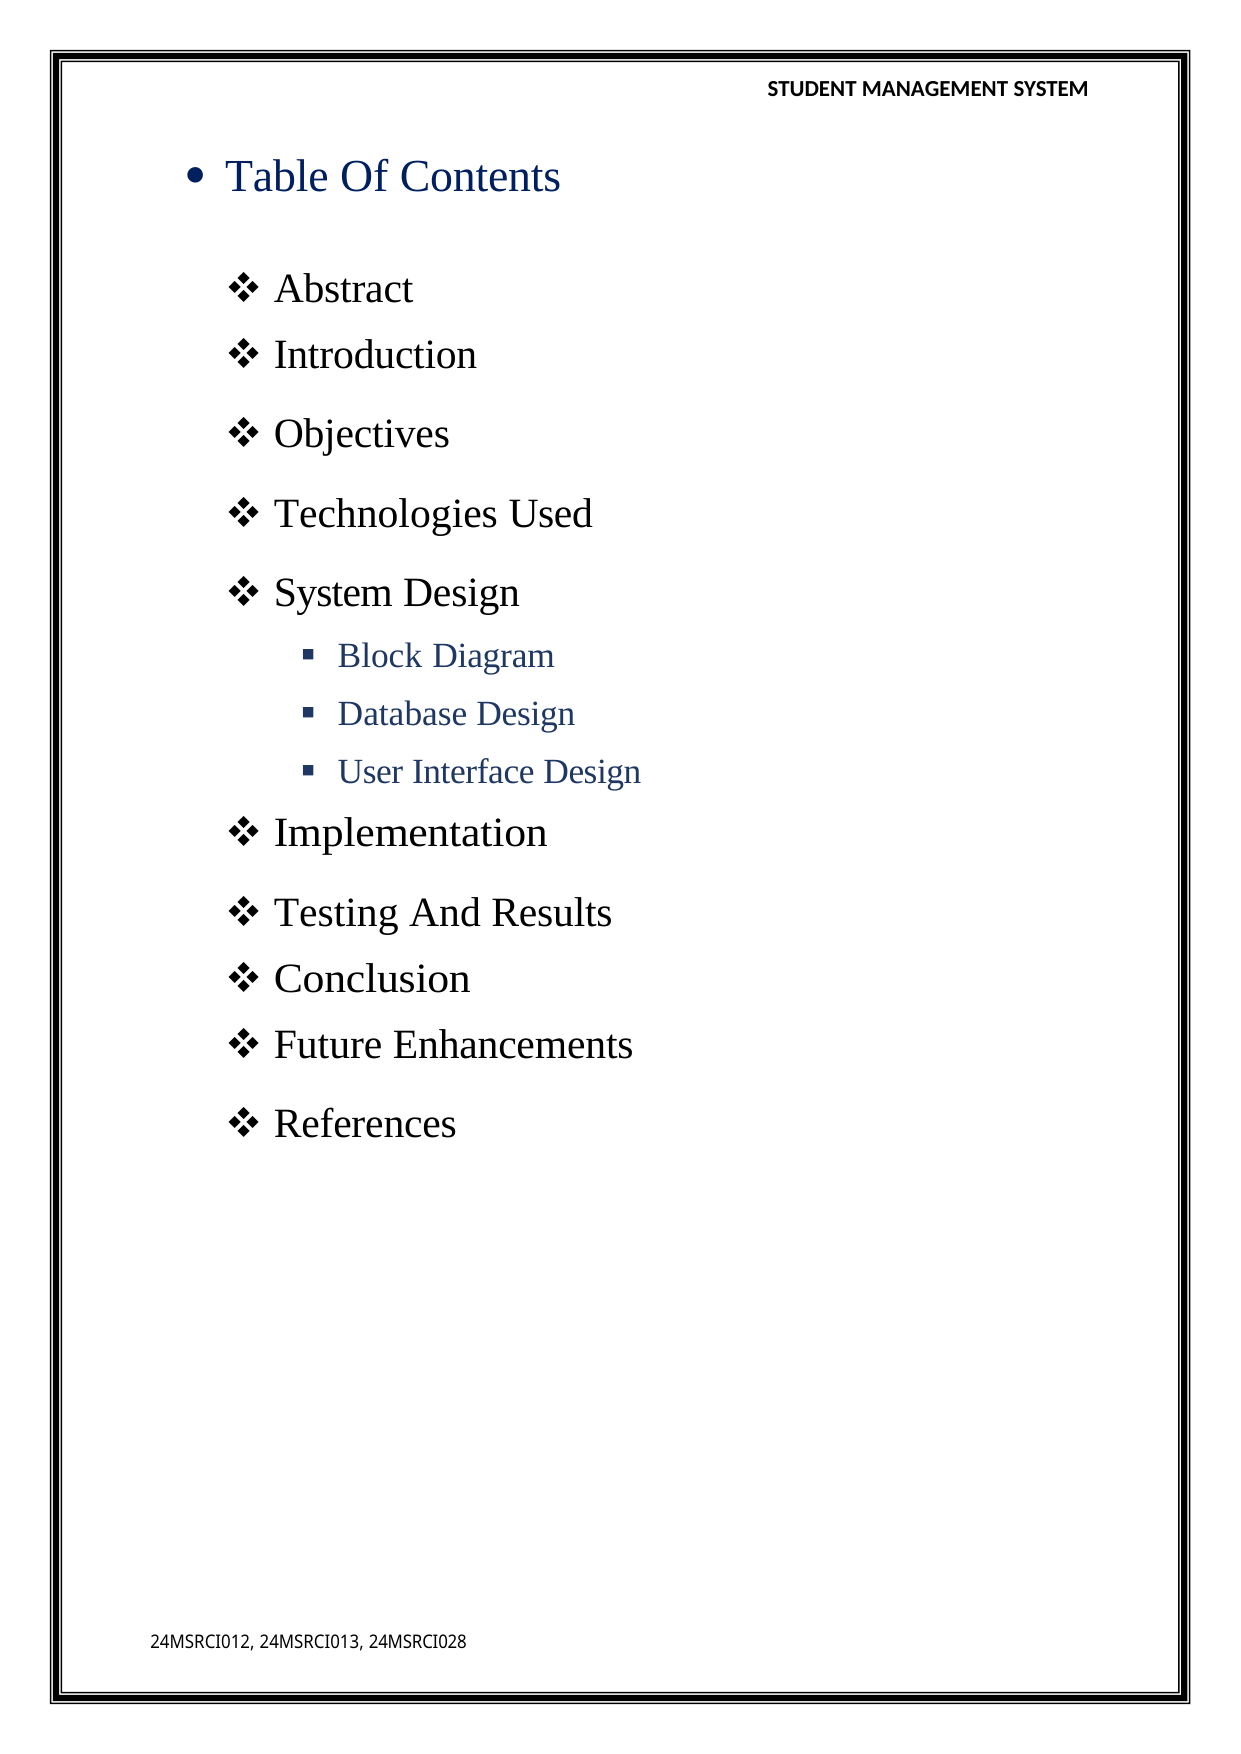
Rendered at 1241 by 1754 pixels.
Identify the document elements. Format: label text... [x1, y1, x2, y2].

list Conclusion [225, 953, 1122, 1001]
list Block Diagram [300, 634, 1122, 675]
list Introduction [225, 329, 1122, 377]
subtitle Table Of Contents [187, 149, 1122, 202]
list Database Design [300, 692, 1122, 733]
list Testing And Results [225, 887, 1122, 935]
list User Interface Design [300, 750, 1122, 791]
list Abstract [225, 263, 1122, 311]
list Implementation [225, 808, 1122, 856]
list References [225, 1099, 1122, 1147]
list Future Enhancements [225, 1019, 1122, 1067]
list Objectives [225, 409, 1122, 457]
list Technologies Used [225, 488, 1122, 536]
list System Design [225, 568, 1122, 616]
